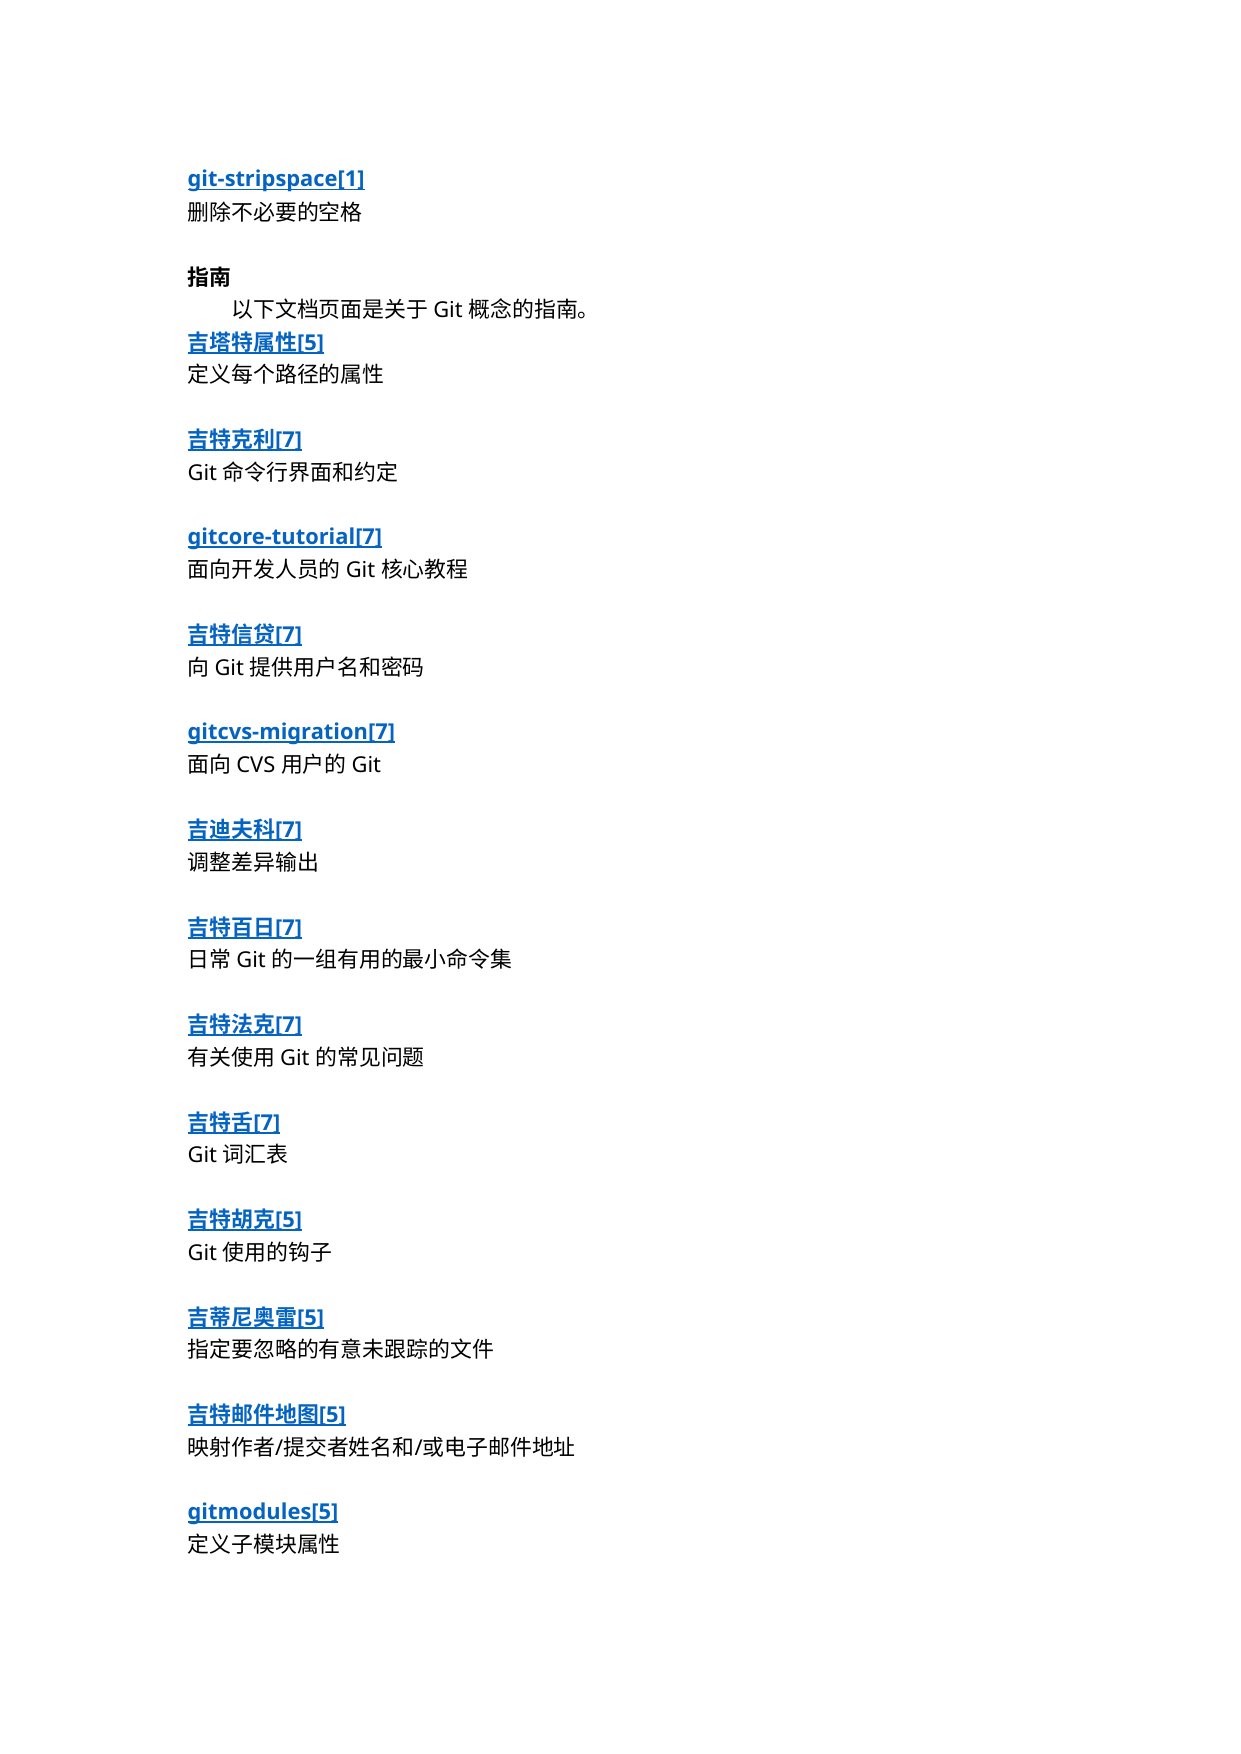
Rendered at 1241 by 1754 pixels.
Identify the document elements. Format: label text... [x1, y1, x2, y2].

text Git 命令行界面和约定 [187, 454, 1053, 487]
text 吉特信贷[7] [187, 617, 1053, 649]
text gitcvs-migration[7] [187, 714, 1053, 747]
text 映射作者/提交者姓名和/或电子邮件地址 [187, 1429, 1053, 1462]
text 吉特舌[7] [187, 1104, 1053, 1137]
text 吉特克利[7] [187, 422, 1053, 454]
text 吉特法克[7] [187, 1007, 1053, 1039]
text 指南 [187, 259, 1053, 292]
text 面向开发人员的 Git 核心教程 [187, 552, 1053, 584]
text 定义每个路径的属性 [187, 357, 1053, 389]
text gitcore-tutorial[7] [187, 519, 1053, 552]
text 吉特百日[7] [187, 909, 1053, 942]
text 调整差异输出 [187, 844, 1053, 877]
text 吉迪夫科[7] [187, 812, 1053, 844]
text 吉塔特属性[5] [187, 324, 1053, 357]
text Git 词汇表 [187, 1137, 1053, 1169]
text 指定要忽略的有意未跟踪的文件 [187, 1332, 1053, 1364]
text 面向 CVS 用户的 Git [187, 747, 1053, 779]
text 定义子模块属性 [187, 1527, 1053, 1559]
text 向 Git 提供用户名和密码 [187, 649, 1053, 682]
text 删除不必要的空格 [187, 194, 1053, 227]
text gitmodules[5] [187, 1494, 1053, 1527]
text 有关使用 Git 的常见问题 [187, 1039, 1053, 1072]
text 日常 Git 的一组有用的最小命令集 [187, 942, 1053, 974]
text 以下文档页面是关于 Git 概念的指南。 [187, 292, 1053, 324]
text 吉蒂尼奥雷[5] [187, 1299, 1053, 1332]
text 吉特邮件地图[5] [187, 1397, 1053, 1429]
text Git 使用的钩子 [187, 1234, 1053, 1267]
text git-stripspace[1] [187, 162, 1053, 194]
text 吉特胡克[5] [187, 1202, 1053, 1234]
